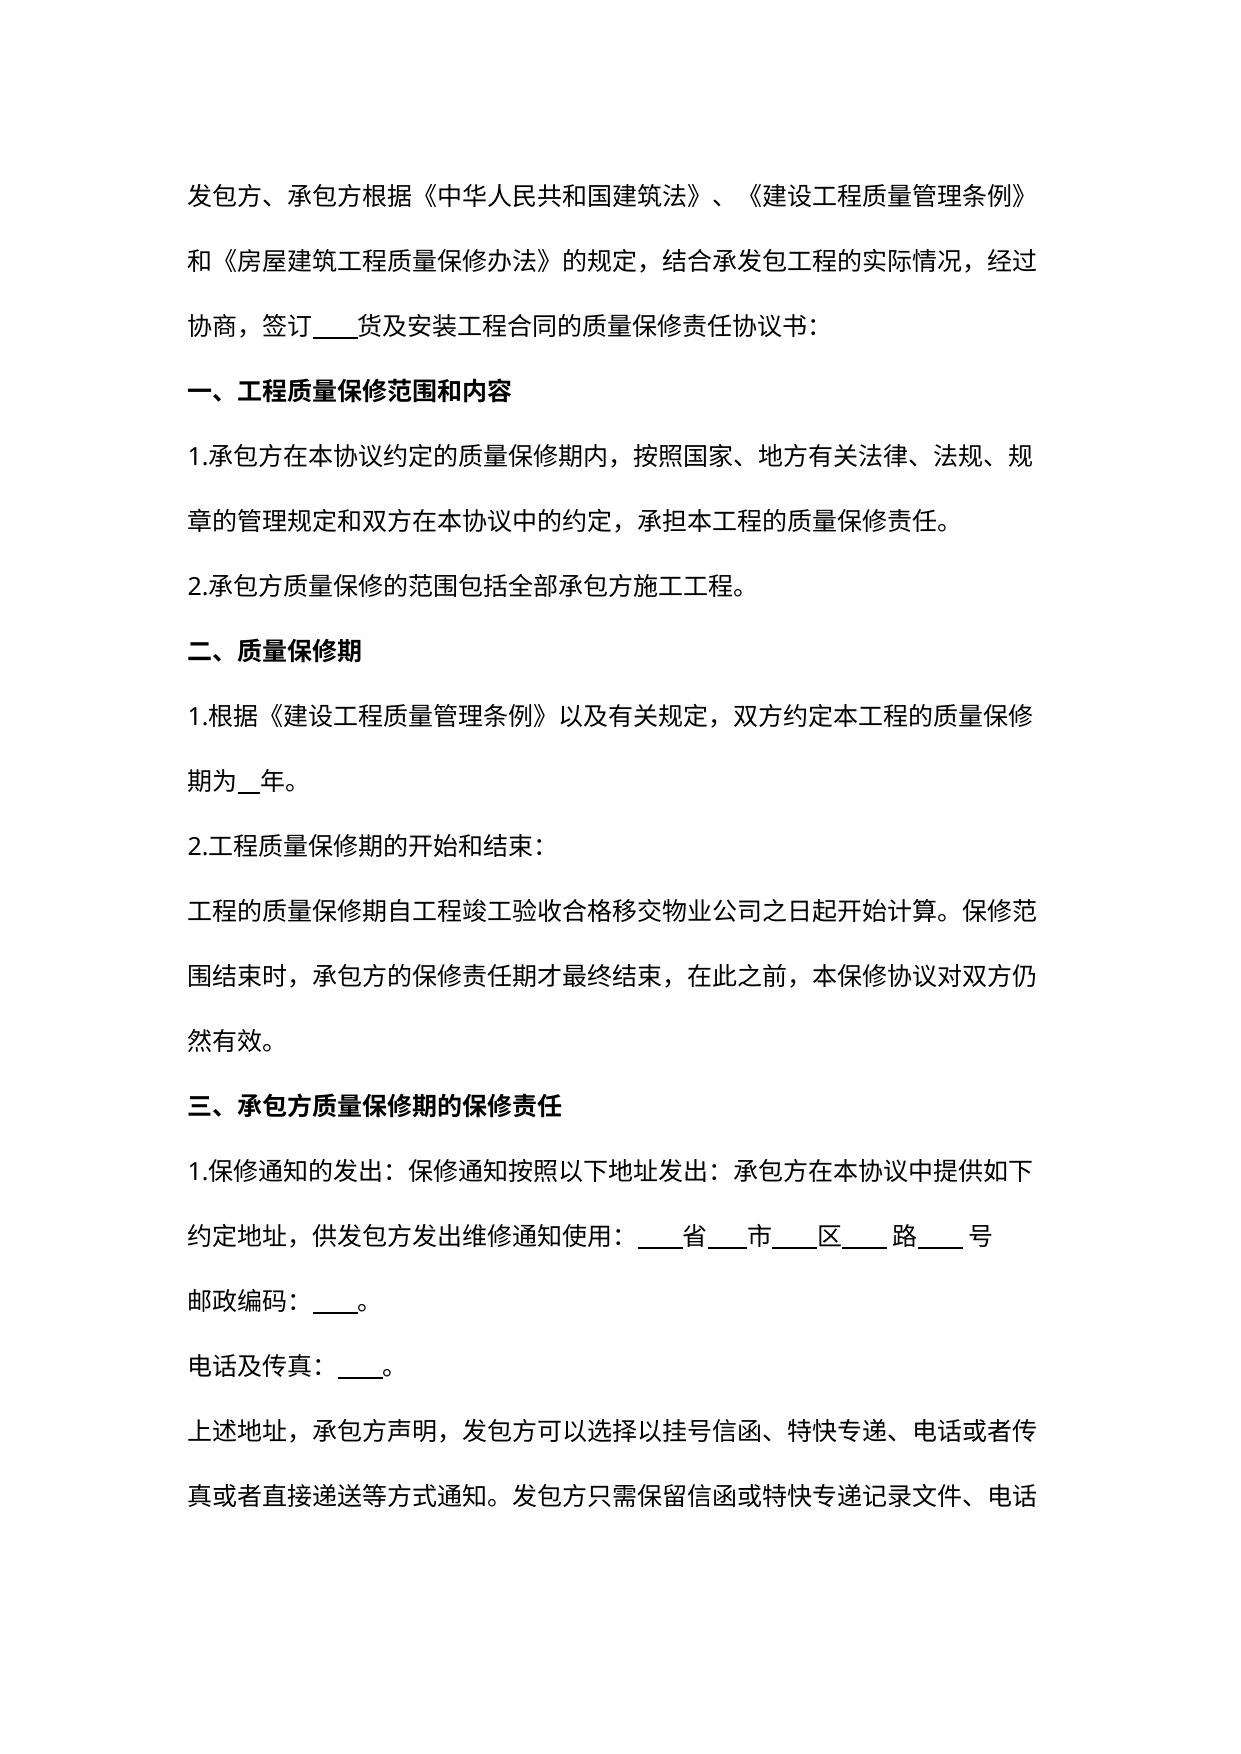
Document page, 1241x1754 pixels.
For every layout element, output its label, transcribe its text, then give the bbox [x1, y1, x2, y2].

text 1.承包方在本协议约定的质量保修期内，按照国家、地方有关法律、法规、规章的管理规定和双方在本协议中的约定，承担本工程的质量保修责任。 [187, 422, 1053, 552]
subtitle 三、承包方质量保修期的保修责任 [187, 1072, 1053, 1137]
text 发包方、承包方根据《中华人民共和国建筑法》、《建设工程质量管理条例》和《房屋建筑工程质量保修办法》的规定，结合承发包工程的实际情况，经过协商，签订 货及安装工程合同的质量保修责任协议书： [187, 162, 1053, 357]
text 工程的质量保修期自工程竣工验收合格移交物业公司之日起开始计算。保修范围结束时，承包方的保修责任期才最终结束，在此之前，本保修协议对双方仍然有效。 [187, 877, 1053, 1072]
text 1.保修通知的发出：保修通知按照以下地址发出：承包方在本协议中提供如下约定地址，供发包方发出维修通知使用： 省 市 区 路 号 [187, 1137, 1053, 1267]
text 1.根据《建设工程质量管理条例》以及有关规定，双方约定本工程的质量保修期为 年。 [187, 682, 1053, 812]
subtitle 二、质量保修期 [187, 617, 1053, 682]
text 邮政编码： 。 [187, 1267, 1053, 1332]
text 电话及传真： 。 [187, 1332, 1053, 1397]
subtitle 一、工程质量保修范围和内容 [187, 357, 1053, 422]
text 2.承包方质量保修的范围包括全部承包方施工工程。 [187, 552, 1053, 617]
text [187, 1397, 1053, 1527]
text 2.工程质量保修期的开始和结束： [187, 812, 1053, 877]
